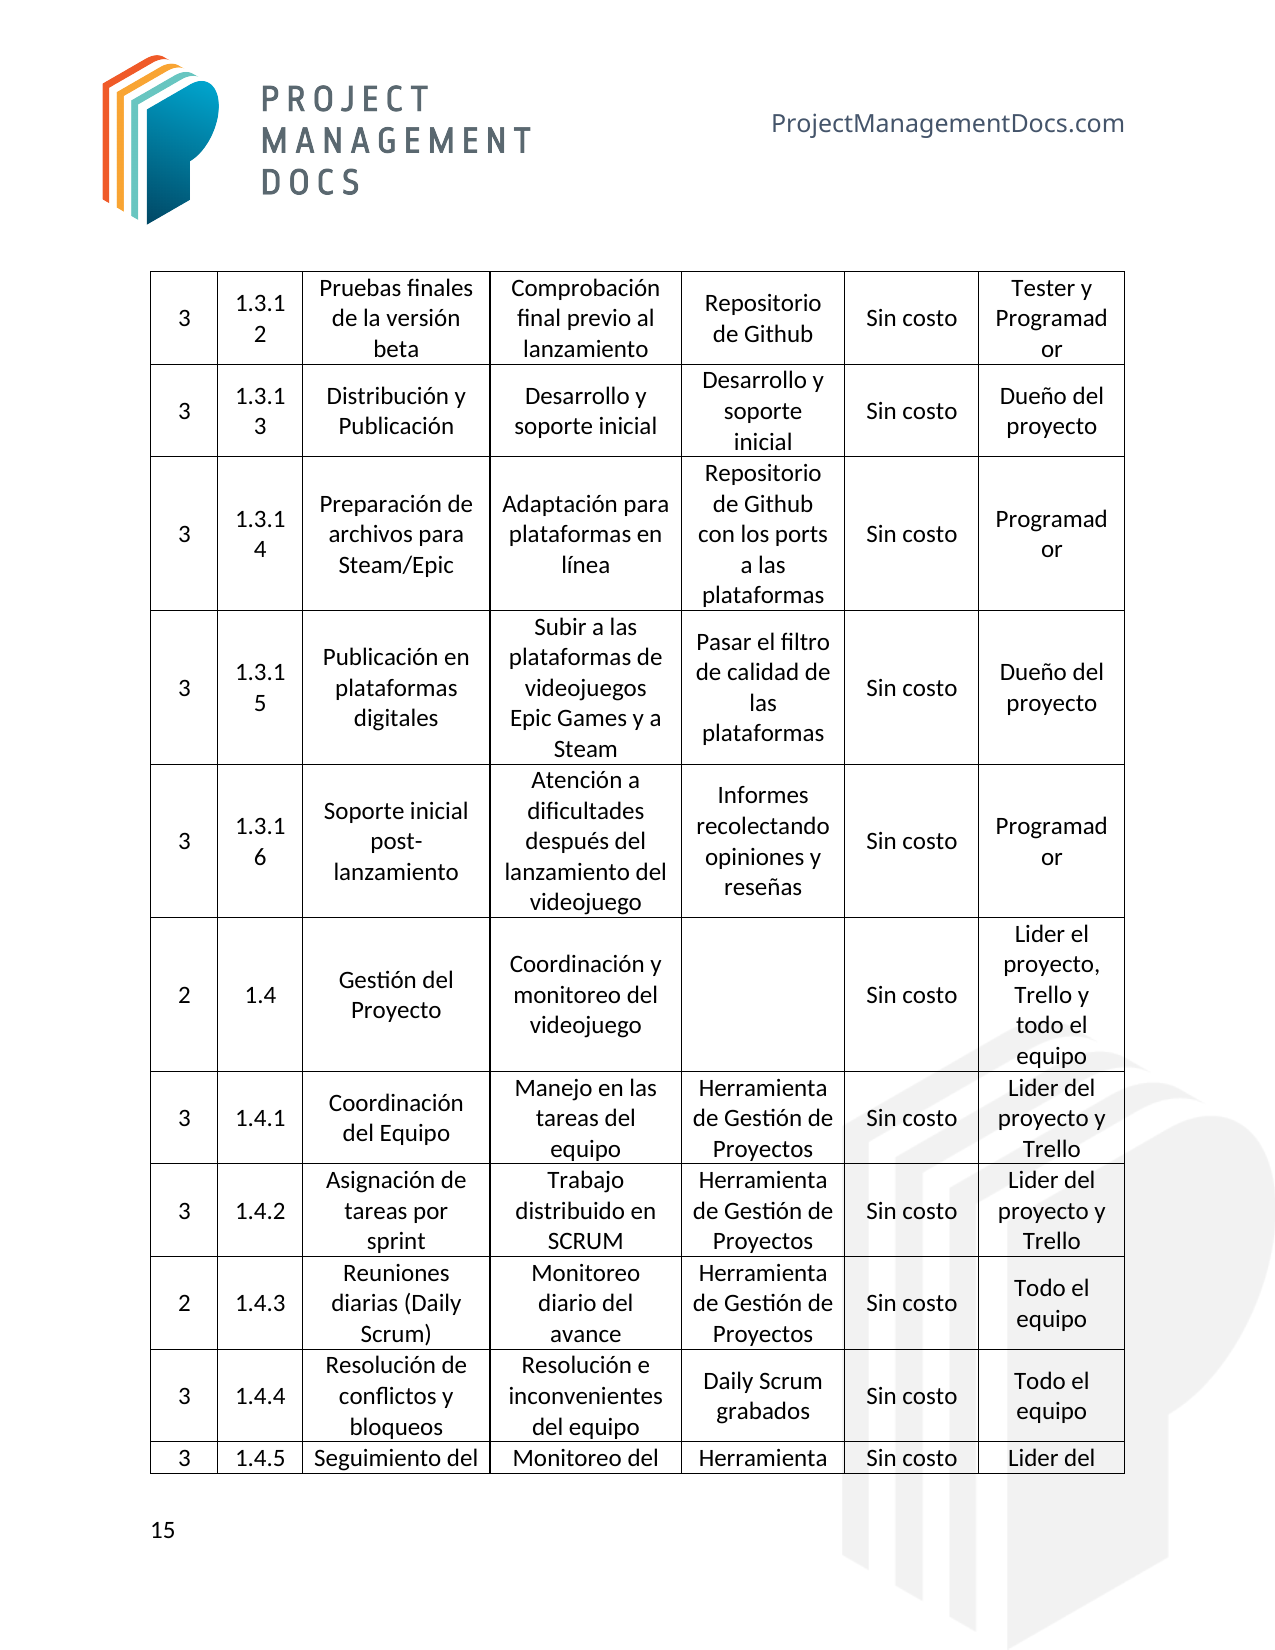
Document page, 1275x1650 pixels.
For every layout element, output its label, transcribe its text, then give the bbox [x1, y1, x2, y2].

table_cell Desarrollo y soporte inicial [491, 365, 681, 456]
table_cell Herramienta de Gestión de Proyectos [682, 1072, 844, 1163]
table_cell Sin costo [845, 1350, 978, 1441]
table_cell Informes recolectando opiniones y reseñas [682, 765, 844, 917]
table_cell Subir a las plataformas de videojuegos Epic Games y a Steam [491, 611, 681, 763]
table_cell Herramienta de Gestión de Proyectos [682, 1442, 844, 1473]
table_cell Herramienta de Gestión de Proyectos [682, 1164, 844, 1256]
table_cell Tester y Programador [979, 272, 1124, 363]
table_cell Repositorio de Github [682, 272, 844, 363]
table_cell Coordinación y monitoreo del videojuego [491, 918, 681, 1071]
table_cell Pasar el filtro de calidad de las plataformas [682, 611, 844, 763]
table_cell Desarrollo y soporte inicial [682, 365, 844, 456]
table_cell 3 [151, 611, 217, 763]
table_cell Pruebas finales de la versión beta [303, 272, 489, 363]
table_cell Sin costo [845, 1164, 978, 1256]
table_cell 3 [151, 1442, 217, 1473]
table_cell Resolución de conflictos y bloqueos [303, 1350, 489, 1441]
table_cell 3 [151, 1350, 217, 1441]
table_cell Dueño del proyecto [979, 611, 1124, 763]
table_cell Sin costo [845, 1257, 978, 1348]
table_cell 1.4.3 [218, 1257, 302, 1348]
table_cell Todo el equipo [979, 1257, 1124, 1348]
table_cell 1.4.2 [218, 1164, 302, 1256]
table_cell 3 [151, 765, 217, 917]
table_cell 3 [151, 272, 217, 363]
table_cell Sin costo [845, 457, 978, 610]
table_cell Monitoreo diario del avance [491, 1257, 681, 1348]
picture [102, 55, 531, 225]
table_cell 3 [151, 1164, 217, 1256]
table_cell 1.4.5 [218, 1442, 302, 1473]
table_cell 1.4.4 [218, 1350, 302, 1441]
table_cell Todo el equipo [979, 1350, 1124, 1441]
table_cell 1.3.14 [218, 457, 302, 610]
table_cell 2 [151, 918, 217, 1071]
table_cell Monitoreo del progreso temporal [491, 1442, 681, 1473]
table_cell 1.4 [218, 918, 302, 1071]
table_cell Sin costo [845, 272, 978, 363]
table_cell Asignación de tareas por sprint [303, 1164, 489, 1256]
table_cell Atención a dificultades después del lanzamiento del videojuego [491, 765, 681, 917]
table_cell Lider del proyecto y Trello [979, 1164, 1124, 1256]
table_cell Resolución e inconvenientes del equipo [491, 1350, 681, 1441]
table_cell Trabajo distribuido en SCRUM [491, 1164, 681, 1256]
table_cell 1.3.15 [218, 611, 302, 763]
table_cell Distribución y Publicación [303, 365, 489, 456]
table_cell Sin costo [845, 765, 978, 917]
table_cell Sin costo [845, 918, 978, 1071]
table_cell Seguimiento del Cronograma [303, 1442, 489, 1473]
table_cell Sin costo [845, 611, 978, 763]
table_cell Herramienta de Gestión de Proyectos [682, 1257, 844, 1348]
table_cell Adaptación para plataformas en línea [491, 457, 681, 610]
table_cell Preparación de archivos para Steam/Epic [303, 457, 489, 610]
table_cell Reuniones diarias (Daily Scrum) [303, 1257, 489, 1348]
table_cell Comprobación final previo al lanzamiento [491, 272, 681, 363]
table_cell Programador [979, 457, 1124, 610]
table_cell Sin costo [845, 365, 978, 456]
table_cell Coordinación del Equipo [303, 1072, 489, 1163]
table_cell Gestión del Proyecto [303, 918, 489, 1071]
table_cell Programador [979, 765, 1124, 917]
table_cell Repositorio de Github con los ports a las plataformas [682, 457, 844, 610]
table_cell 2 [151, 1257, 217, 1348]
table_cell Manejo en las tareas del equipo [491, 1072, 681, 1163]
table_cell Soporte inicial post-lanzamiento [303, 765, 489, 917]
table_cell 1.3.12 [218, 272, 302, 363]
table_cell 1.3.16 [218, 765, 302, 917]
table_cell Lider del proyecto y Trello [979, 1072, 1124, 1163]
table_cell 1.4.1 [218, 1072, 302, 1163]
table_cell 3 [151, 1072, 217, 1163]
table_cell Sin costo [845, 1072, 978, 1163]
table_cell Daily Scrum grabados [682, 1350, 844, 1441]
table_cell [682, 918, 844, 1071]
table_cell Lider del proyecto [979, 1442, 1124, 1473]
picture [842, 1021, 1275, 1650]
table_cell Dueño del proyecto [979, 365, 1124, 456]
table_cell 3 [151, 457, 217, 610]
table_cell 3 [151, 365, 217, 456]
table_cell 1.3.13 [218, 365, 302, 456]
table_cell Publicación en plataformas digitales [303, 611, 489, 763]
table_cell Lider el proyecto, Trello y todo el equipo [979, 918, 1124, 1071]
table_cell Sin costo [845, 1442, 978, 1473]
